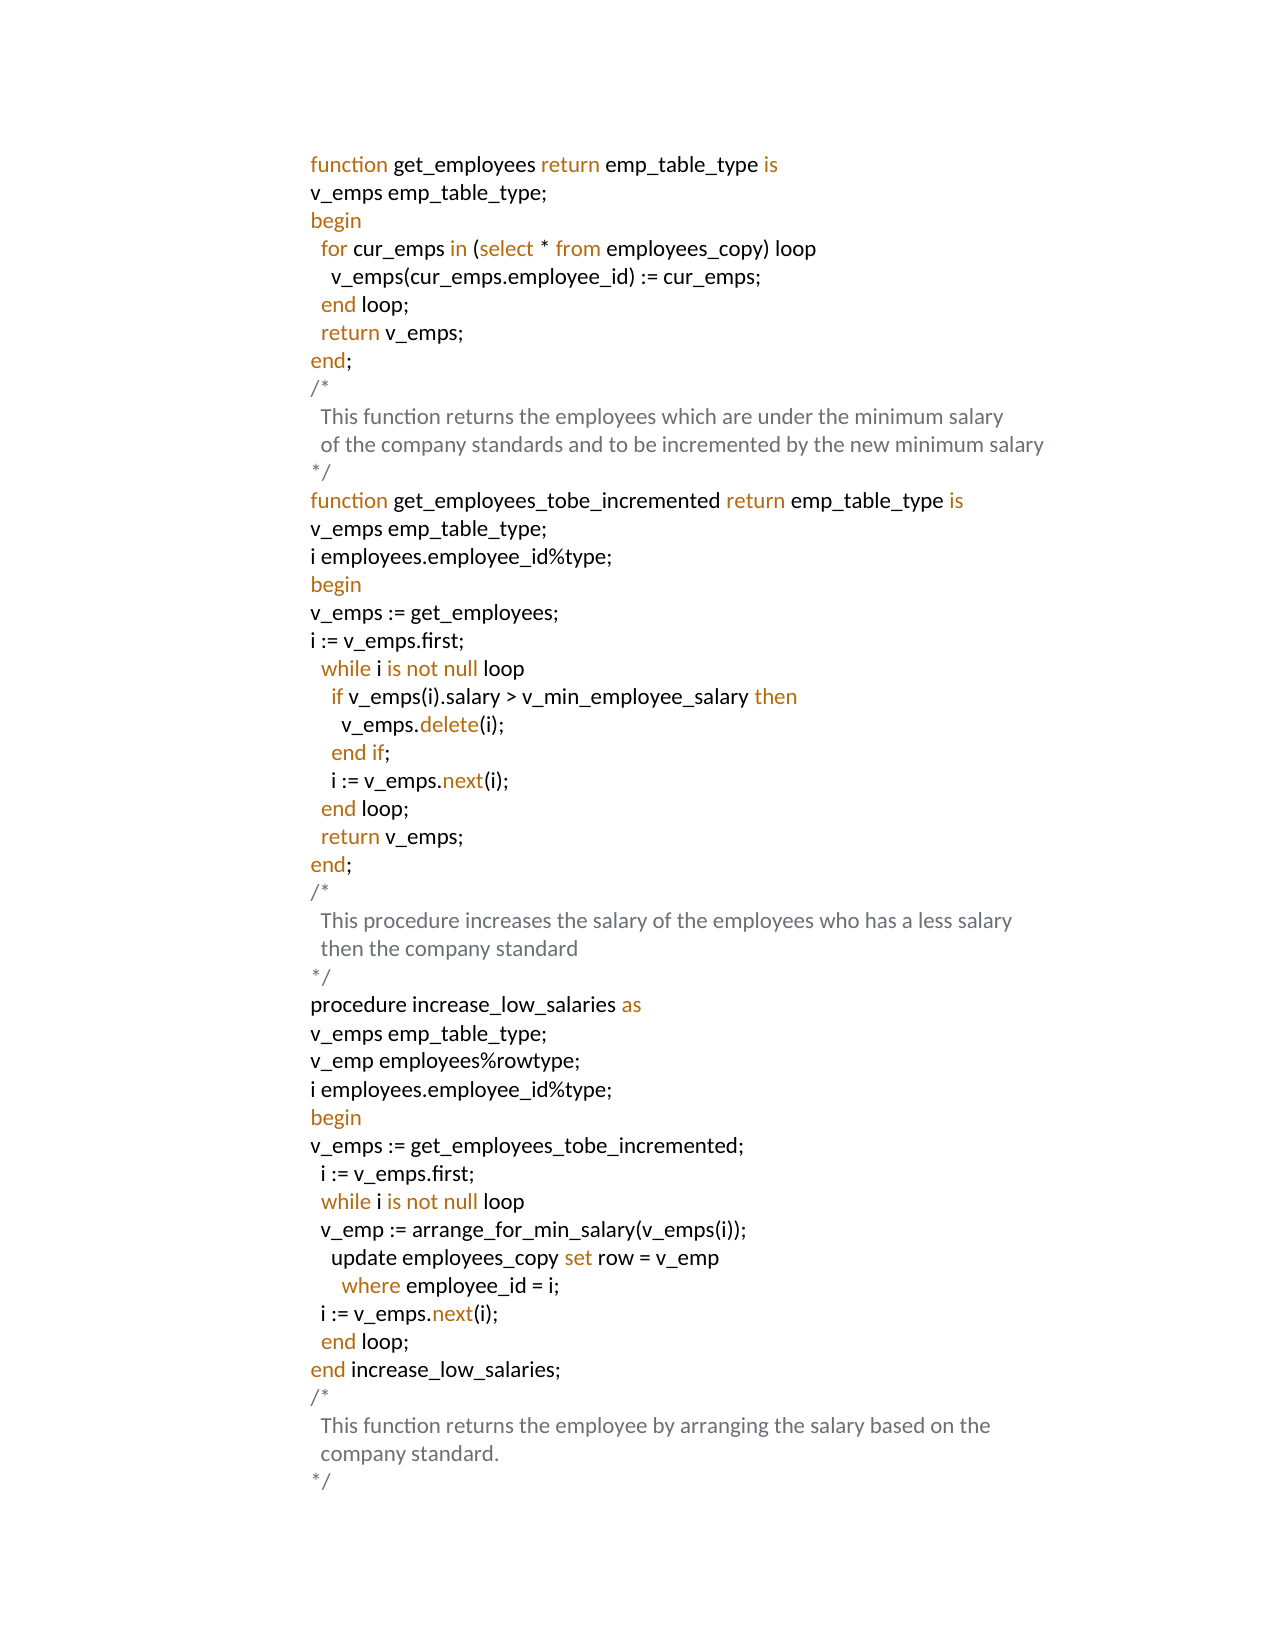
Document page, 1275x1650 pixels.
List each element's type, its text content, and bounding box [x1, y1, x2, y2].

text if v_emps(i).salary > v_min_employee_salary then [300, 682, 1125, 710]
text function get_employees_tobe_incremented return emp_table_type is [300, 486, 1125, 514]
text v_emp := arrange_for_min_salary(v_emps(i)); [300, 1215, 1125, 1243]
text then the company standard [300, 934, 1125, 963]
text for cur_emps in (select * from employees_copy) loop [300, 234, 1125, 262]
text */ [300, 963, 1125, 991]
text company standard. [300, 1439, 1125, 1467]
text end loop; [300, 794, 1125, 822]
text of the company standards and to be incremented by the new minimum salary [300, 430, 1125, 458]
text */ [300, 1467, 1125, 1495]
text return v_emps; [300, 822, 1125, 851]
text end loop; [300, 1327, 1125, 1355]
text This function returns the employees which are under the minimum salary [300, 402, 1125, 430]
text while i is not null loop [300, 1187, 1125, 1215]
text end increase_low_salaries; [300, 1355, 1125, 1383]
text i employees.employee_id%type; [300, 542, 1125, 570]
text where employee_id = i; [300, 1271, 1125, 1299]
text /* [300, 374, 1125, 402]
text v_emps emp_table_type; [300, 1019, 1125, 1047]
text update employees_copy set row = v_emp [300, 1243, 1125, 1271]
text i := v_emps.first; [300, 626, 1125, 654]
text begin [300, 570, 1125, 598]
text v_emp employees%rowtype; [300, 1047, 1125, 1075]
text return v_emps; [300, 318, 1125, 346]
text i := v_emps.next(i); [300, 766, 1125, 794]
text begin [300, 206, 1125, 234]
text v_emps emp_table_type; [300, 178, 1125, 206]
text v_emps emp_table_type; [300, 514, 1125, 542]
text i := v_emps.first; [300, 1159, 1125, 1187]
text v_emps := get_employees_tobe_incremented; [300, 1131, 1125, 1159]
text v_emps.delete(i); [300, 710, 1125, 738]
text while i is not null loop [300, 654, 1125, 682]
text end; [300, 851, 1125, 878]
text /* [300, 1383, 1125, 1411]
text end; [300, 346, 1125, 374]
text function get_employees return emp_table_type is [300, 150, 1125, 178]
text This function returns the employee by arranging the salary based on the [300, 1411, 1125, 1439]
text v_emps := get_employees; [300, 598, 1125, 626]
text i := v_emps.next(i); [300, 1299, 1125, 1327]
text /* [300, 878, 1125, 907]
text begin [300, 1103, 1125, 1131]
text i employees.employee_id%type; [300, 1075, 1125, 1103]
text end if; [300, 738, 1125, 766]
text procedure increase_low_salaries as [300, 991, 1125, 1019]
text v_emps(cur_emps.employee_id) := cur_emps; [300, 262, 1125, 290]
text end loop; [300, 290, 1125, 318]
text */ [300, 458, 1125, 486]
text This procedure increases the salary of the employees who has a less salary [300, 907, 1125, 934]
